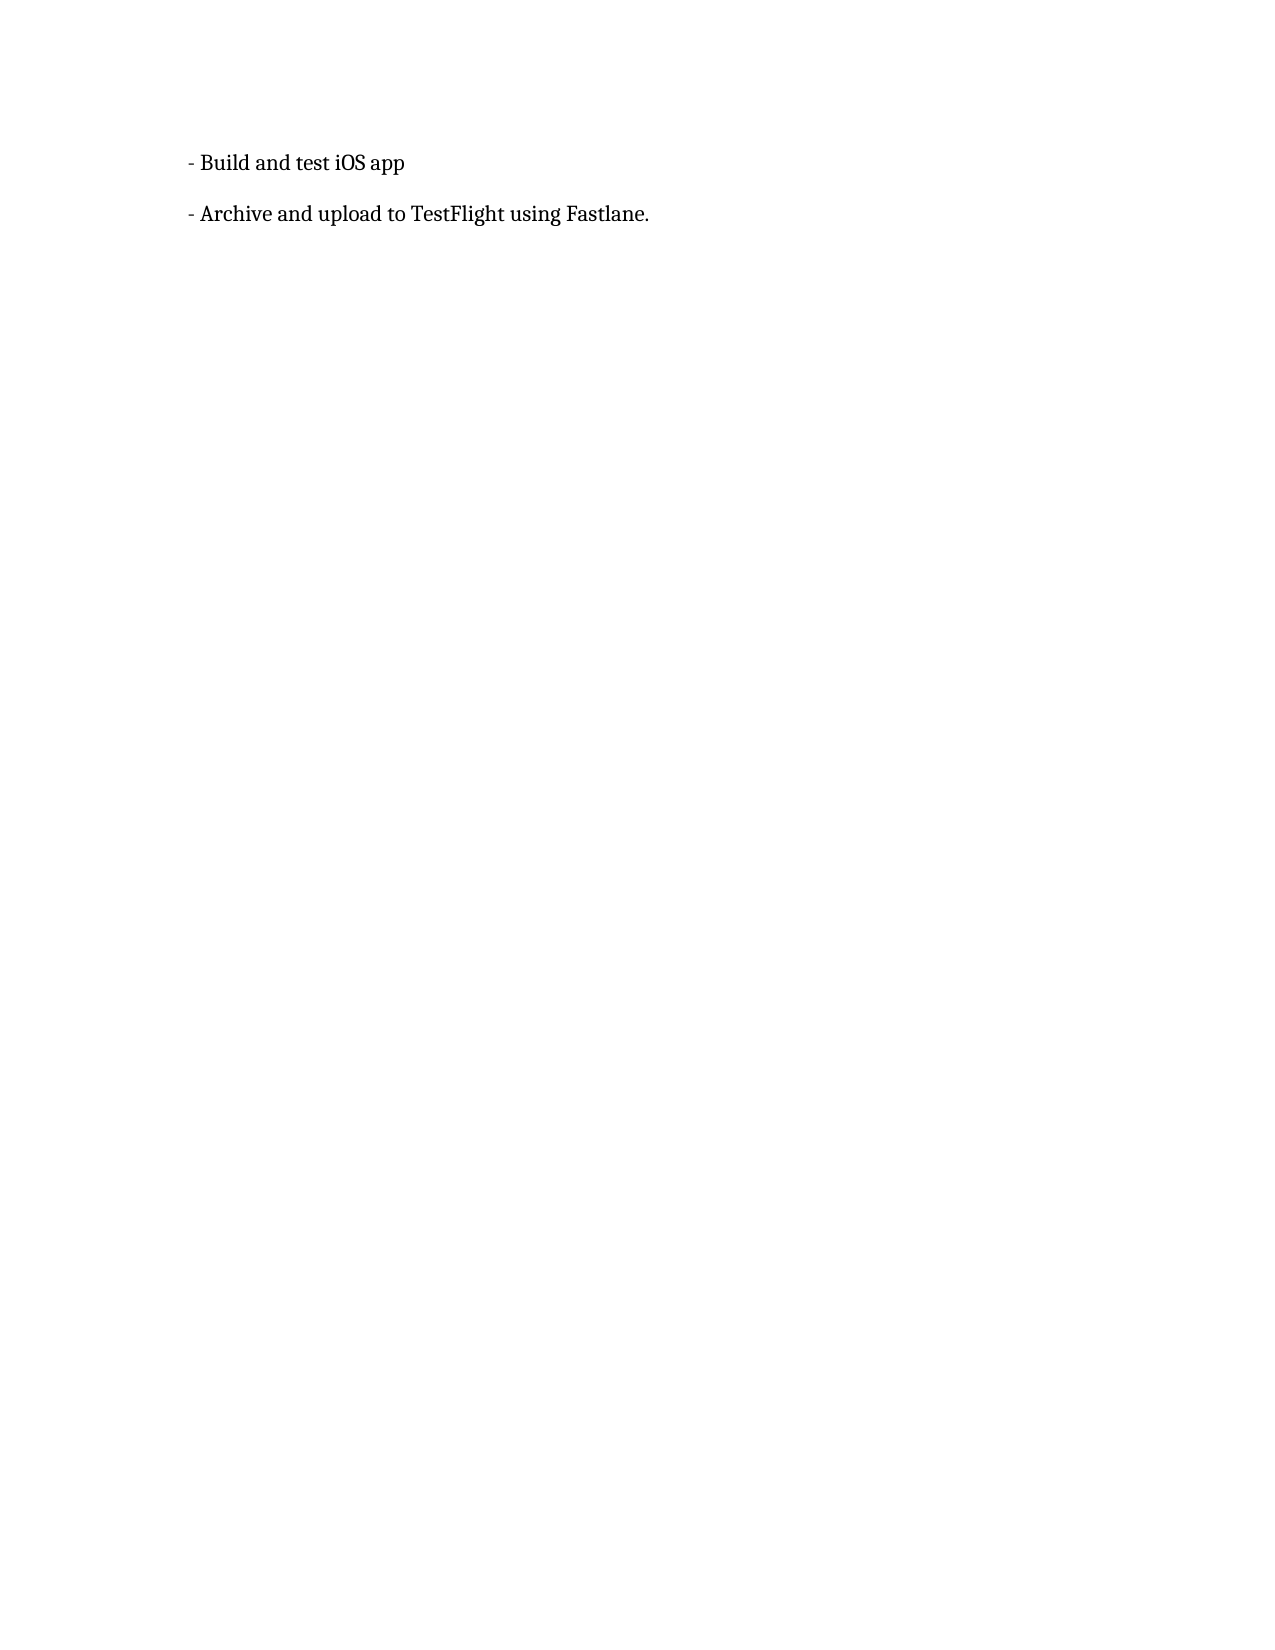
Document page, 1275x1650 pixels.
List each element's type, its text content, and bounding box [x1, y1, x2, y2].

text - Archive and upload to TestFlight using Fastlane. [187, 201, 1087, 227]
text - Build and test iOS app [187, 150, 1087, 176]
